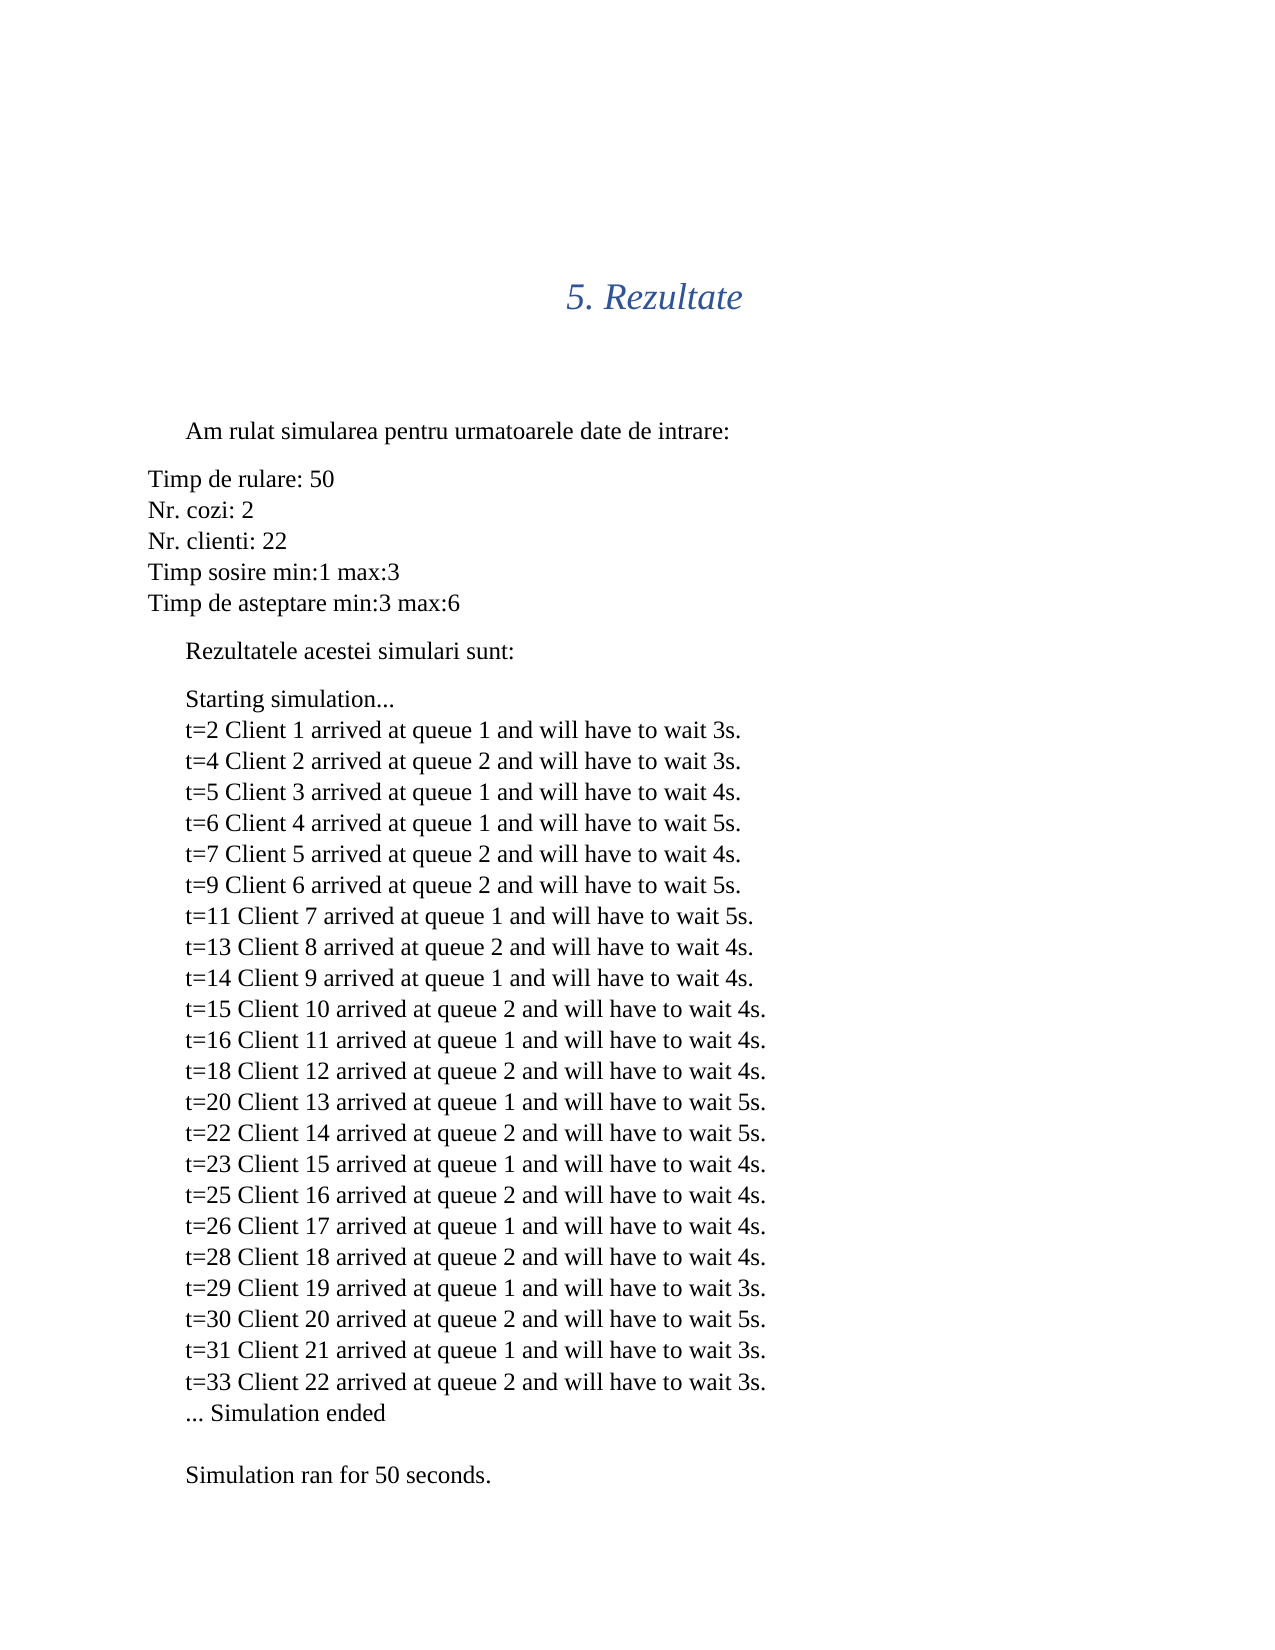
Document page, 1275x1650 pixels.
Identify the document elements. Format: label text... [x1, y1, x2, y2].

text Rezultatele acestei simulari sunt: [148, 636, 1127, 665]
text ... Simulation ended [148, 1398, 1127, 1426]
text Am rulat simularea pentru urmatoarele date de intrare: [148, 416, 1127, 445]
text Nr. clienti: 22 [148, 526, 1127, 555]
text t=30 Client 20 arrived at queue 2 and will have to wait 5s. [148, 1304, 1127, 1333]
text t=2 Client 1 arrived at queue 1 and will have to wait 3s. [148, 715, 1127, 743]
text t=18 Client 12 arrived at queue 2 and will have to wait 4s. [148, 1056, 1127, 1085]
text t=22 Client 14 arrived at queue 2 and will have to wait 5s. [148, 1118, 1127, 1147]
text Simulation ran for 50 seconds. [148, 1460, 1127, 1488]
text Nr. cozi: 2 [148, 495, 1127, 524]
text t=14 Client 9 arrived at queue 1 and will have to wait 4s. [148, 963, 1127, 992]
text t=31 Client 21 arrived at queue 1 and will have to wait 3s. [148, 1336, 1127, 1364]
text t=29 Client 19 arrived at queue 1 and will have to wait 3s. [148, 1273, 1127, 1302]
subtitle Rezultate [185, 274, 1127, 317]
text t=4 Client 2 arrived at queue 2 and will have to wait 3s. [148, 746, 1127, 774]
text t=25 Client 16 arrived at queue 2 and will have to wait 4s. [148, 1180, 1127, 1209]
text t=5 Client 3 arrived at queue 1 and will have to wait 4s. [148, 777, 1127, 806]
text t=16 Client 11 arrived at queue 1 and will have to wait 4s. [148, 1025, 1127, 1054]
text t=26 Client 17 arrived at queue 1 and will have to wait 4s. [148, 1211, 1127, 1240]
text Timp de asteptare min:3 max:6 [148, 588, 1127, 617]
text t=13 Client 8 arrived at queue 2 and will have to wait 4s. [148, 932, 1127, 961]
text t=33 Client 22 arrived at queue 2 and will have to wait 3s. [148, 1367, 1127, 1395]
text t=9 Client 6 arrived at queue 2 and will have to wait 5s. [148, 870, 1127, 899]
text t=15 Client 10 arrived at queue 2 and will have to wait 4s. [148, 994, 1127, 1023]
text t=20 Client 13 arrived at queue 1 and will have to wait 5s. [148, 1087, 1127, 1116]
text t=6 Client 4 arrived at queue 1 and will have to wait 5s. [148, 808, 1127, 837]
text Timp sosire min:1 max:3 [148, 557, 1127, 586]
text t=23 Client 15 arrived at queue 1 and will have to wait 4s. [148, 1149, 1127, 1178]
text Starting simulation... [148, 684, 1127, 712]
text Timp de rulare: 50 [148, 464, 1127, 493]
text t=7 Client 5 arrived at queue 2 and will have to wait 4s. [148, 839, 1127, 868]
text t=11 Client 7 arrived at queue 1 and will have to wait 5s. [148, 901, 1127, 930]
text t=28 Client 18 arrived at queue 2 and will have to wait 4s. [148, 1242, 1127, 1271]
